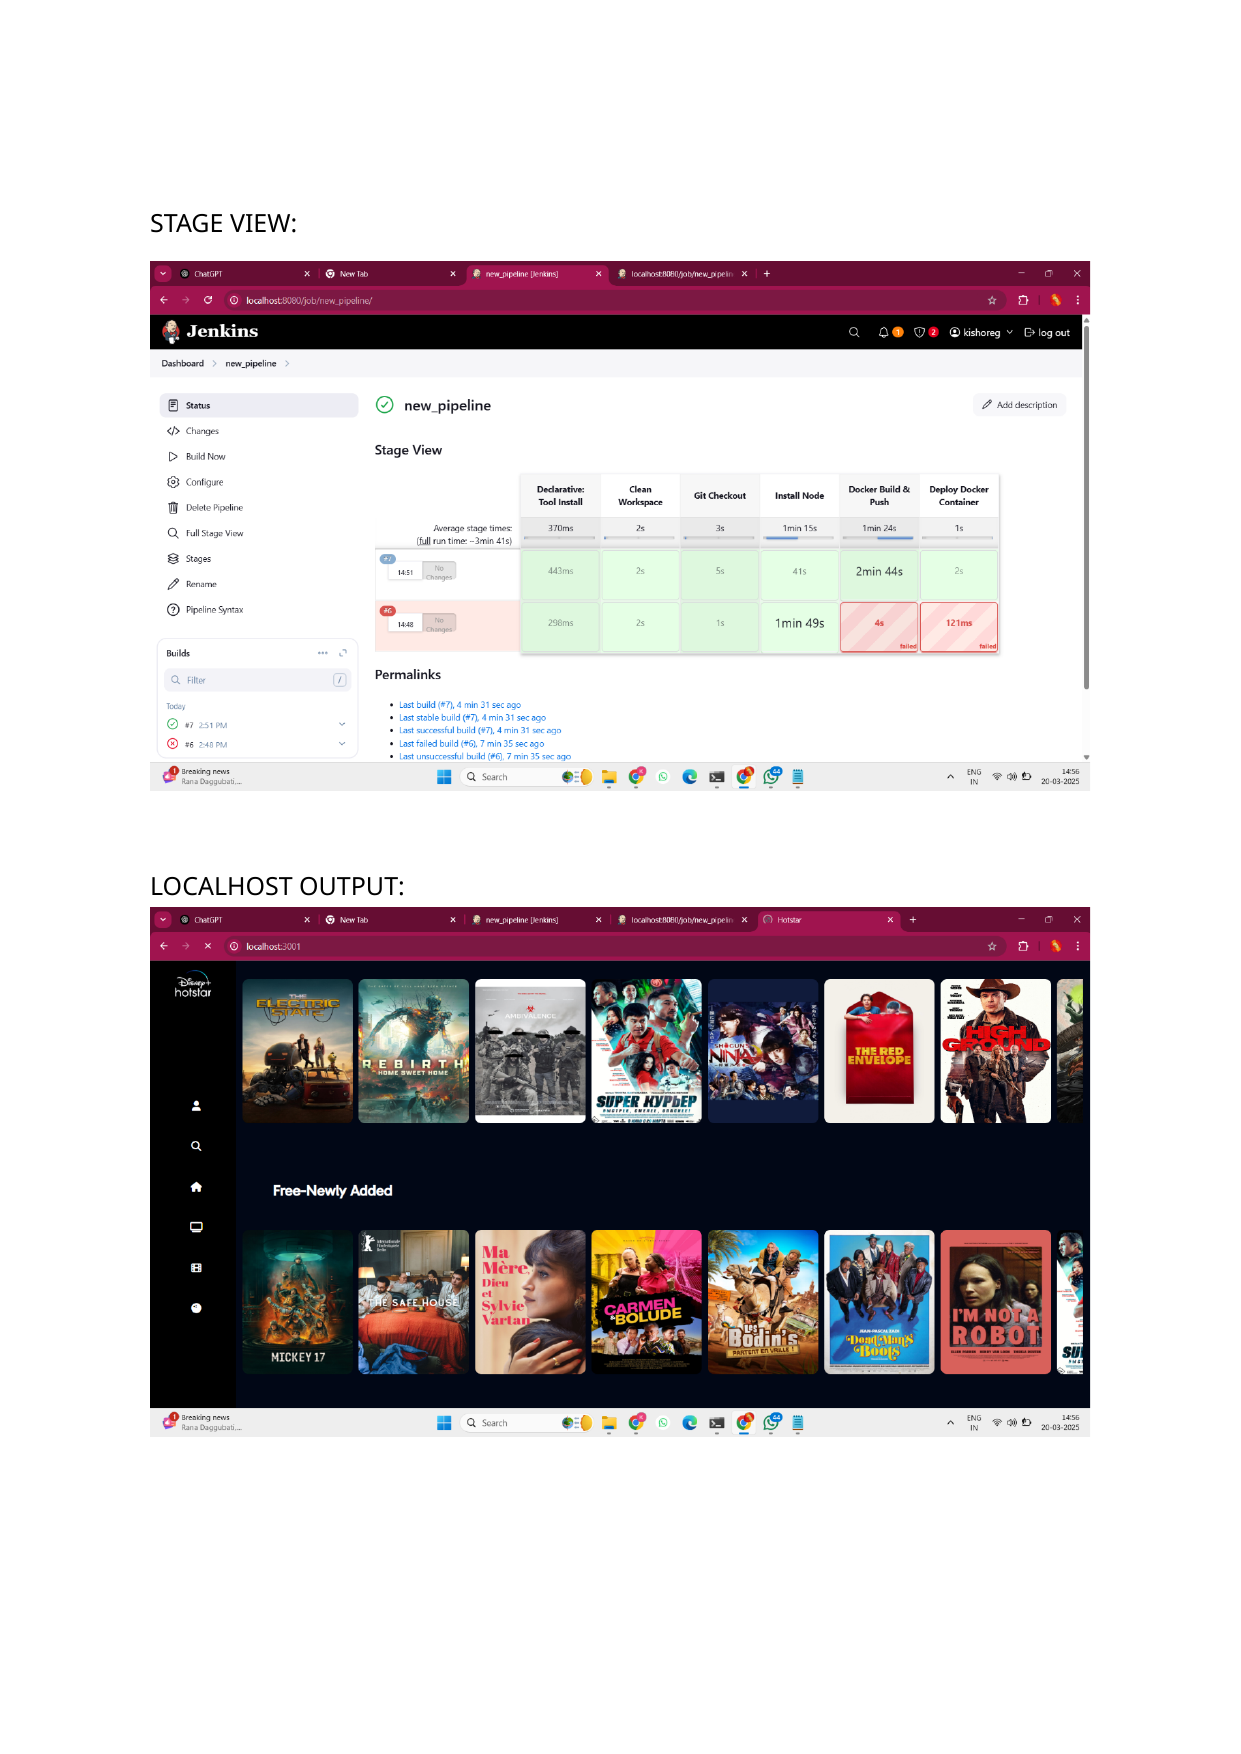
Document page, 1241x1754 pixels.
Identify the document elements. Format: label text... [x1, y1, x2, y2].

picture [150, 907, 1091, 1437]
text STAGE VIEW: [150, 206, 1090, 240]
text LOCALHOST OUTPUT: [150, 868, 1090, 907]
picture [150, 261, 1091, 791]
